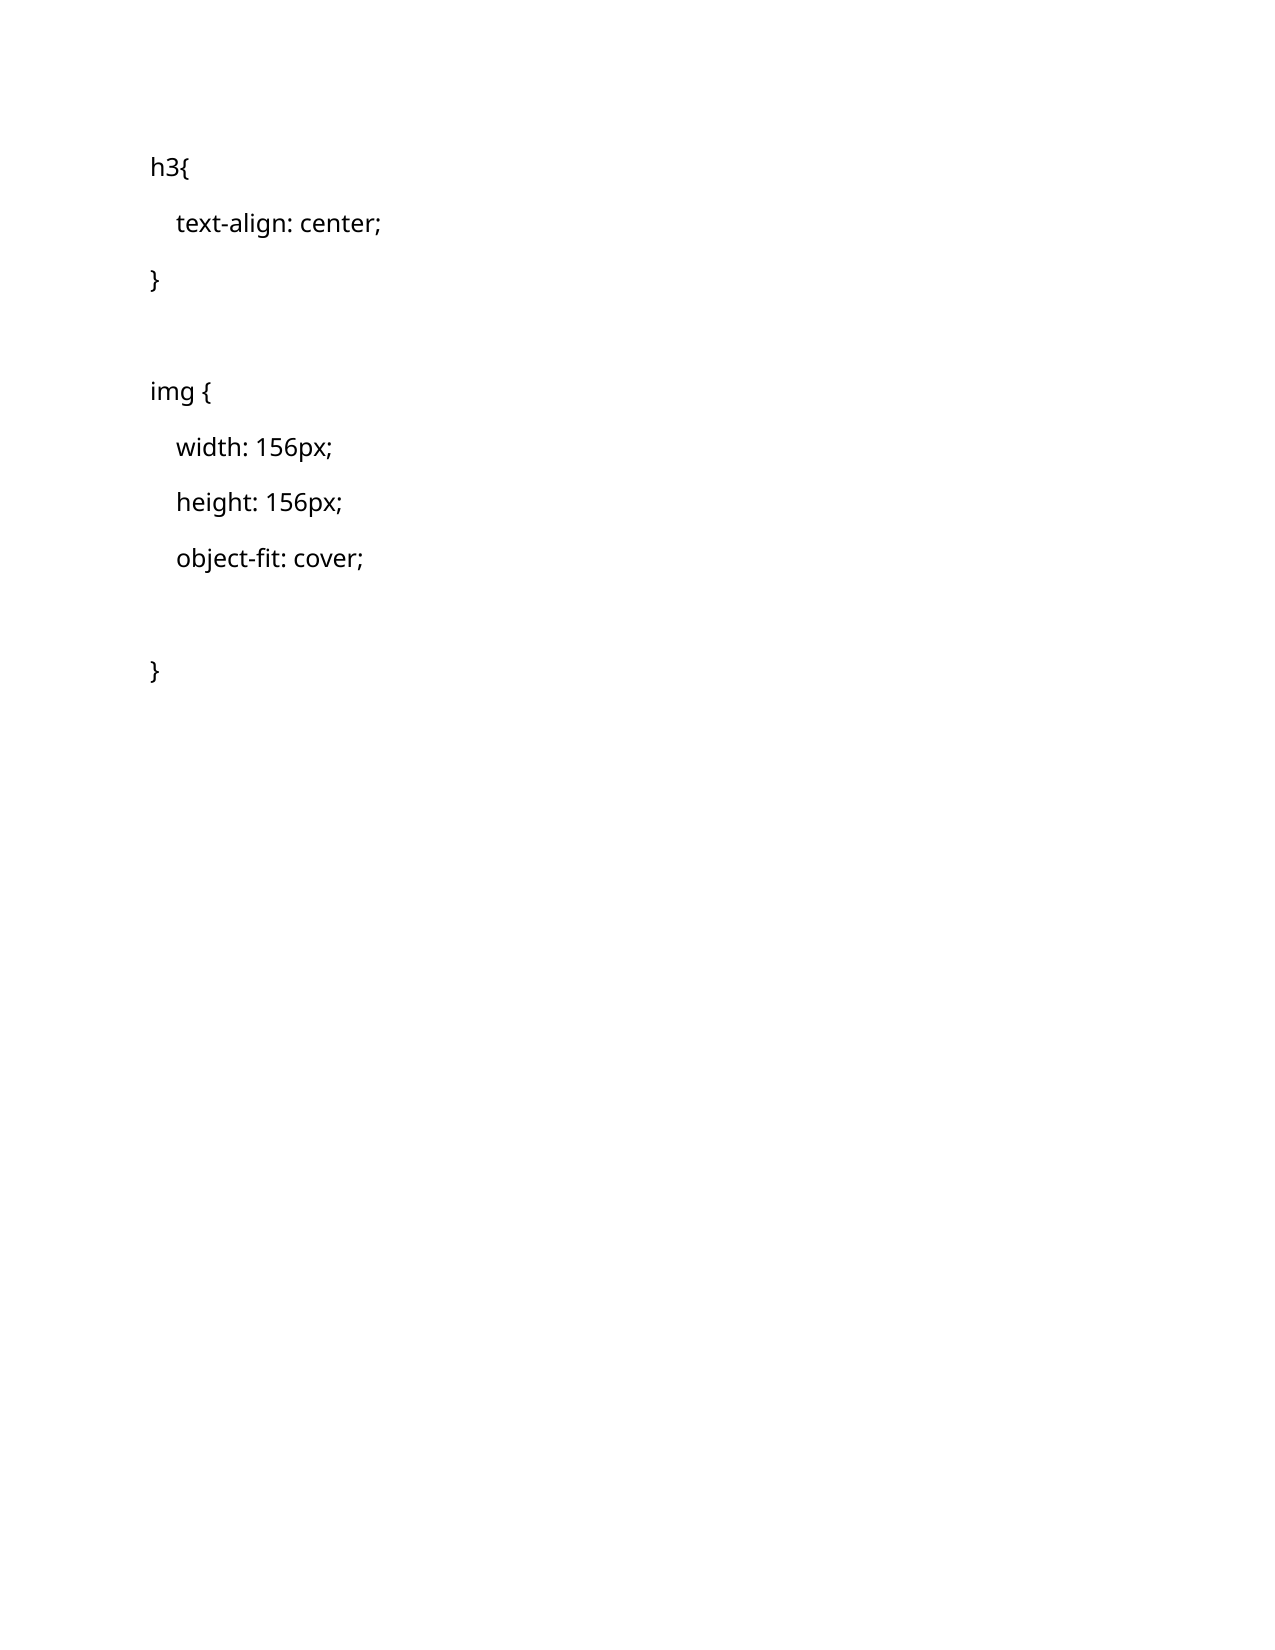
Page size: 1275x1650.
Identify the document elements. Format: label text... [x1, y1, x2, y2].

text height: 156px; [150, 485, 1125, 519]
text } [150, 652, 1125, 687]
text width: 156px; [150, 429, 1125, 463]
text h3{ [150, 150, 1125, 184]
text img { [150, 373, 1125, 407]
text object-fit: cover; [150, 541, 1125, 575]
text text-align: center; [150, 206, 1125, 240]
text } [150, 262, 1125, 296]
